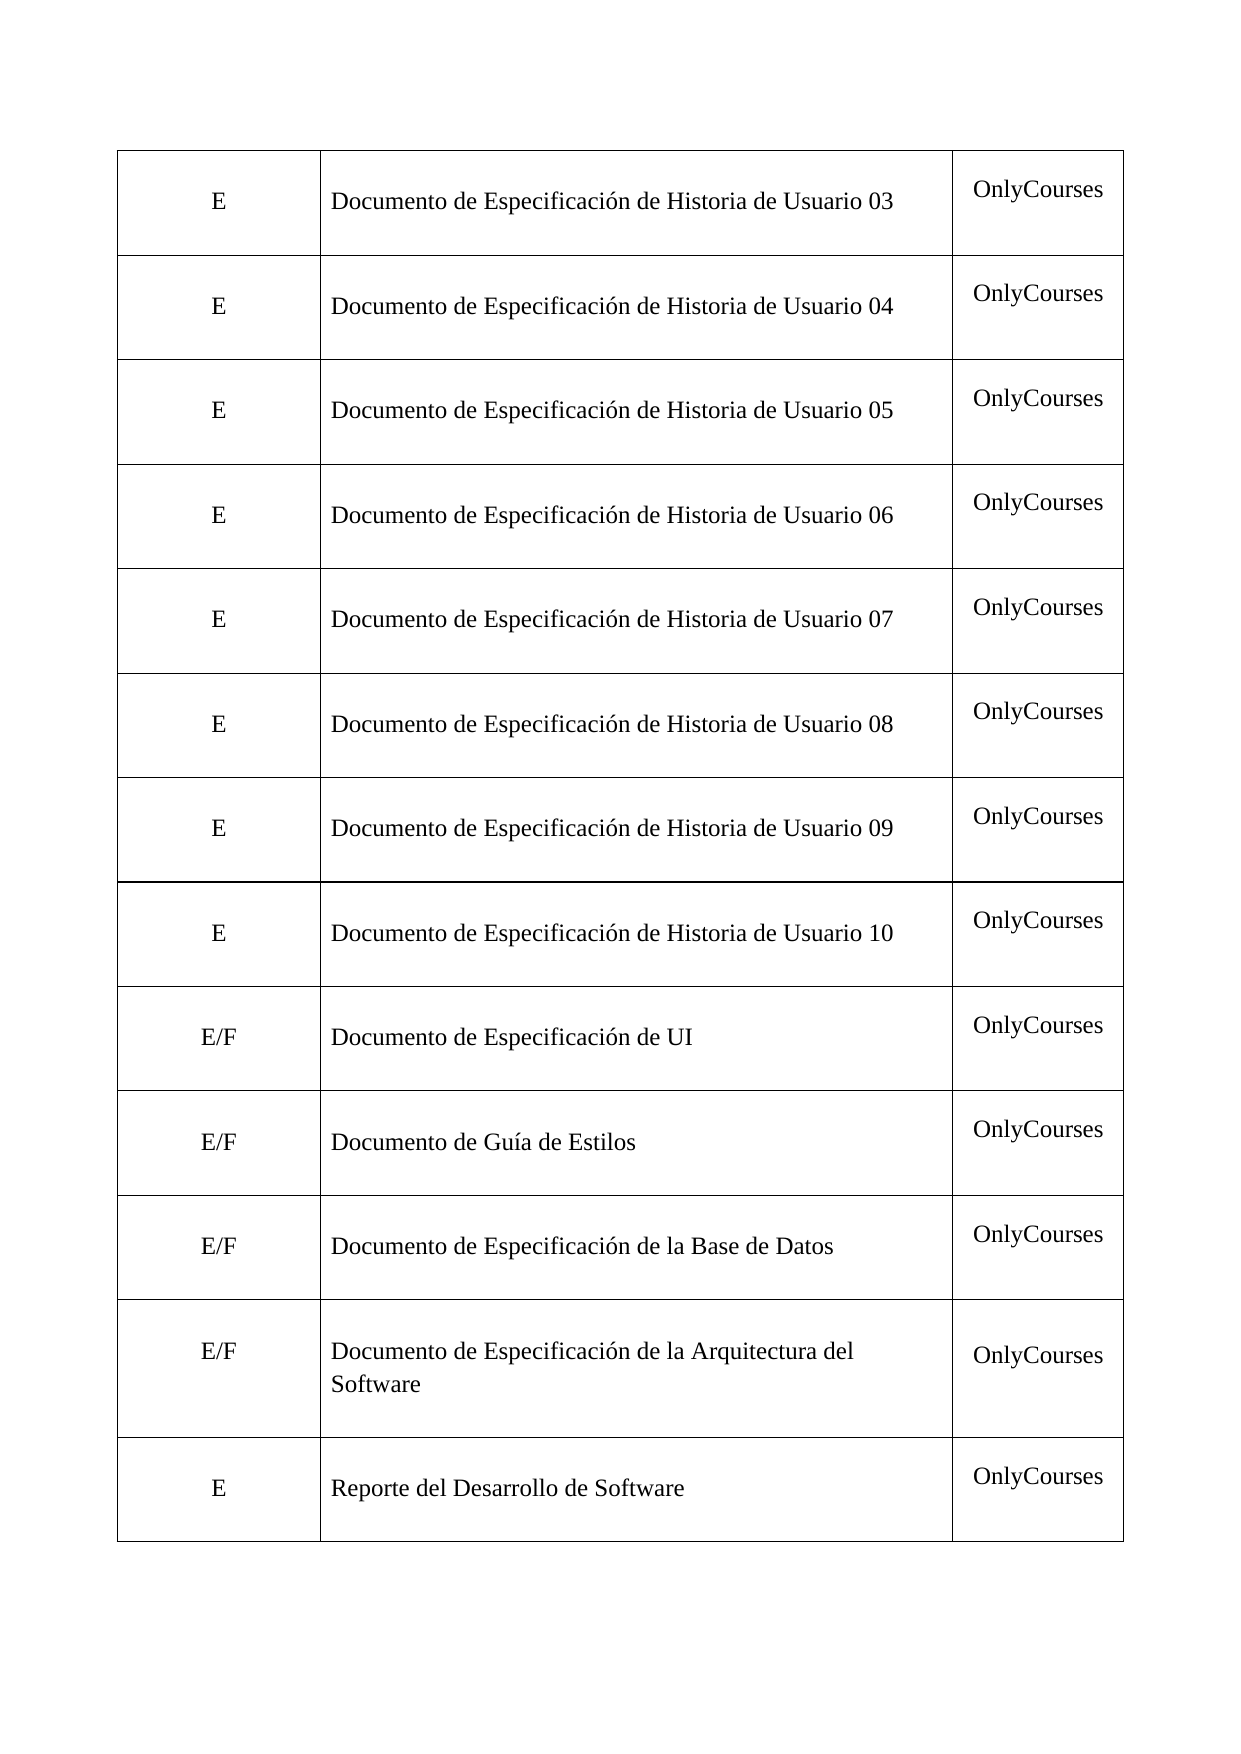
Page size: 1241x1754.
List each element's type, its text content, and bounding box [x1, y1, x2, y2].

table_cell E/F [118, 1300, 320, 1437]
table_cell Documento de Especificación de Historia de Usuario 04 [321, 256, 952, 359]
table_cell Documento de Especificación de Historia de Usuario 08 [321, 674, 952, 777]
table_cell E [118, 465, 320, 568]
table_cell E [118, 569, 320, 672]
table_cell OnlyCourses [953, 256, 1123, 359]
table_cell Documento de Especificación de UI [321, 987, 952, 1090]
table_cell E [118, 360, 320, 463]
table_cell Documento de Guía de Estilos [321, 1091, 952, 1195]
table_cell Documento de Especificación de la Arquitectura del Software [321, 1300, 952, 1437]
table_cell E [118, 151, 320, 254]
table_cell OnlyCourses [953, 883, 1123, 986]
table_cell Documento de Especificación de la Base de Datos [321, 1196, 952, 1299]
table_cell OnlyCourses [953, 360, 1123, 463]
table_cell E [118, 778, 320, 881]
table_cell OnlyCourses [953, 987, 1123, 1090]
table_cell OnlyCourses [953, 465, 1123, 568]
table_cell OnlyCourses [953, 1091, 1123, 1195]
table_cell Documento de Especificación de Historia de Usuario 06 [321, 465, 952, 568]
table_cell Reporte del Desarrollo de Software [321, 1438, 952, 1541]
table_cell OnlyCourses [953, 1300, 1123, 1437]
table_cell E/F [118, 1196, 320, 1299]
table_cell E [118, 883, 320, 986]
table_cell E [118, 674, 320, 777]
table_cell OnlyCourses [953, 569, 1123, 672]
table_cell Documento de Especificación de Historia de Usuario 10 [321, 883, 952, 986]
table_cell OnlyCourses [953, 778, 1123, 881]
table_cell OnlyCourses [953, 1438, 1123, 1541]
table_cell Documento de Especificación de Historia de Usuario 03 [321, 151, 952, 254]
table_cell OnlyCourses [953, 151, 1123, 254]
table_cell E/F [118, 1091, 320, 1195]
table_cell Documento de Especificación de Historia de Usuario 09 [321, 778, 952, 881]
table_cell Documento de Especificación de Historia de Usuario 05 [321, 360, 952, 463]
table_cell E [118, 1438, 320, 1541]
table_cell OnlyCourses [953, 674, 1123, 777]
table_cell E/F [118, 987, 320, 1090]
table_cell E [118, 256, 320, 359]
table_cell Documento de Especificación de Historia de Usuario 07 [321, 569, 952, 672]
table_cell OnlyCourses [953, 1196, 1123, 1299]
